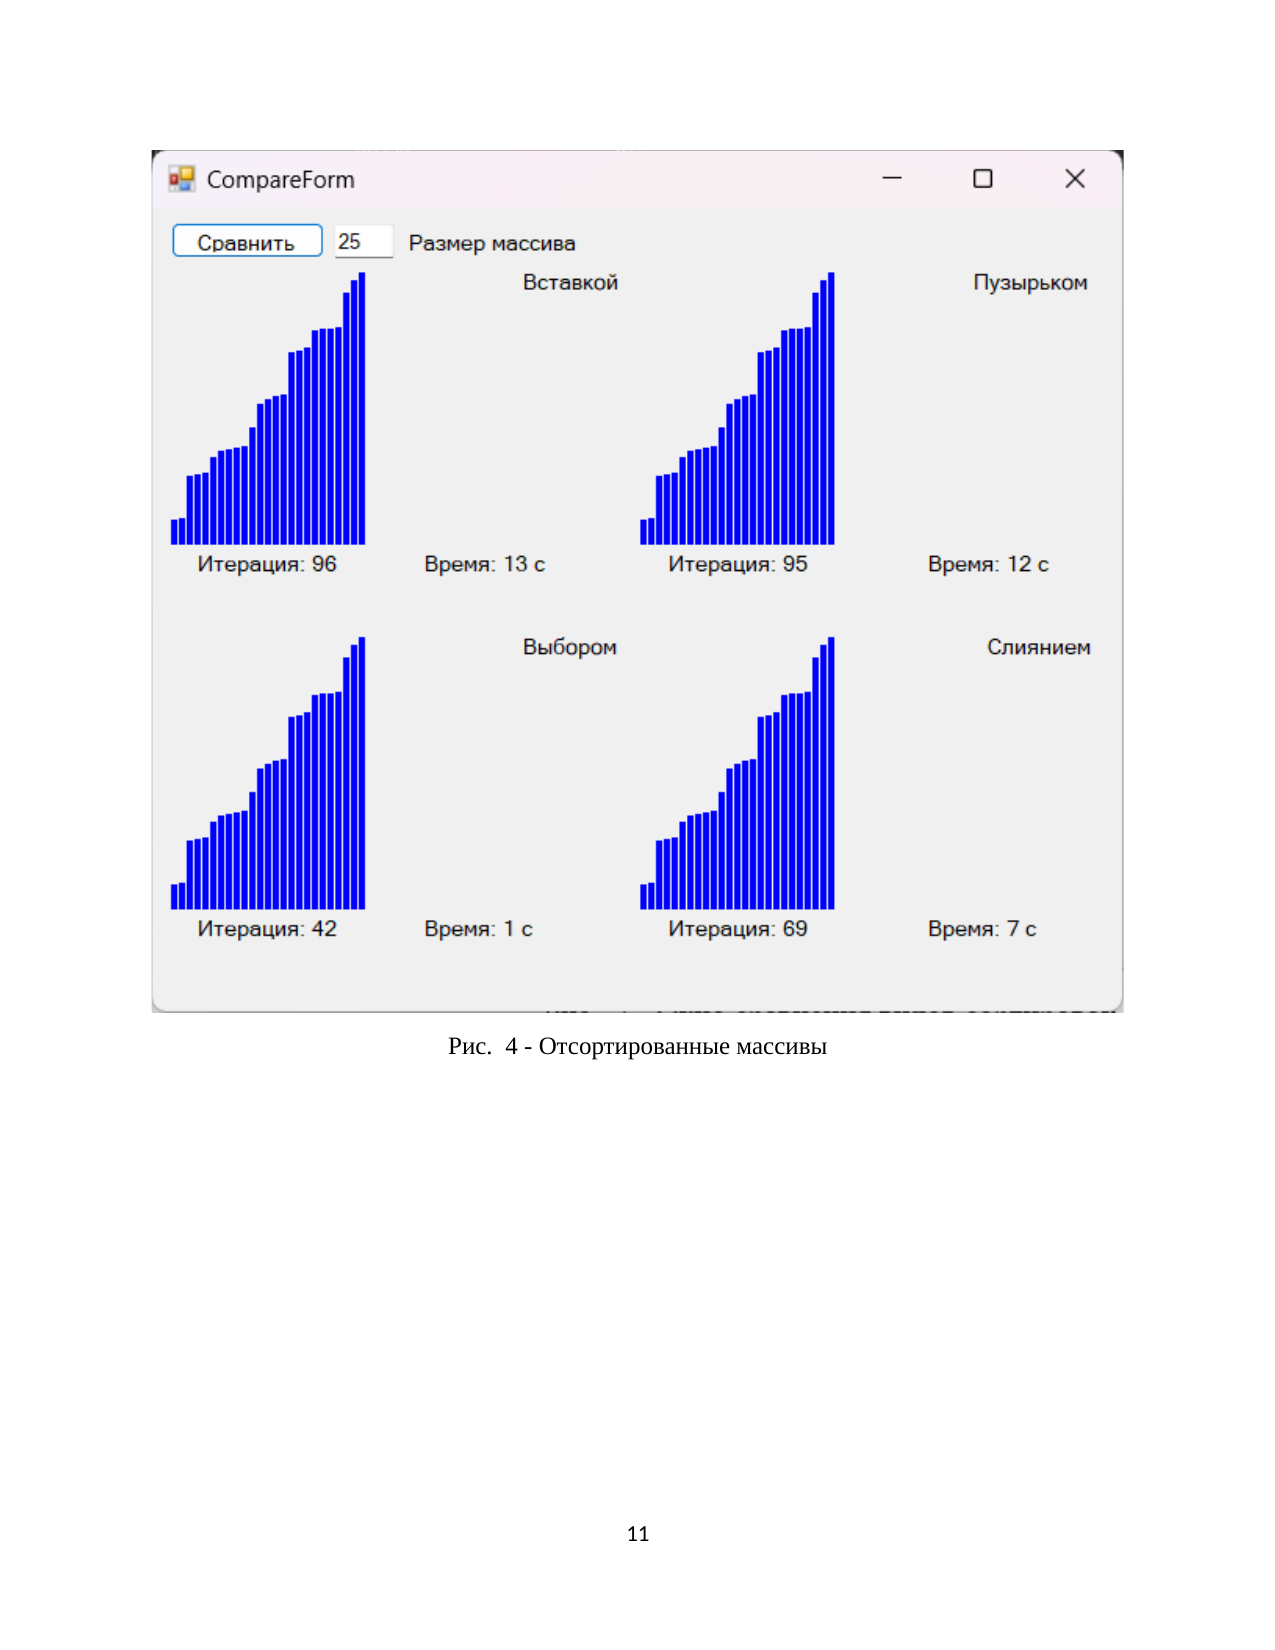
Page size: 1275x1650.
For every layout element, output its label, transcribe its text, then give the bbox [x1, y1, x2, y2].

text Рис. 4 - Отсортированные массивы [150, 1031, 1125, 1060]
picture [151, 150, 1124, 1013]
